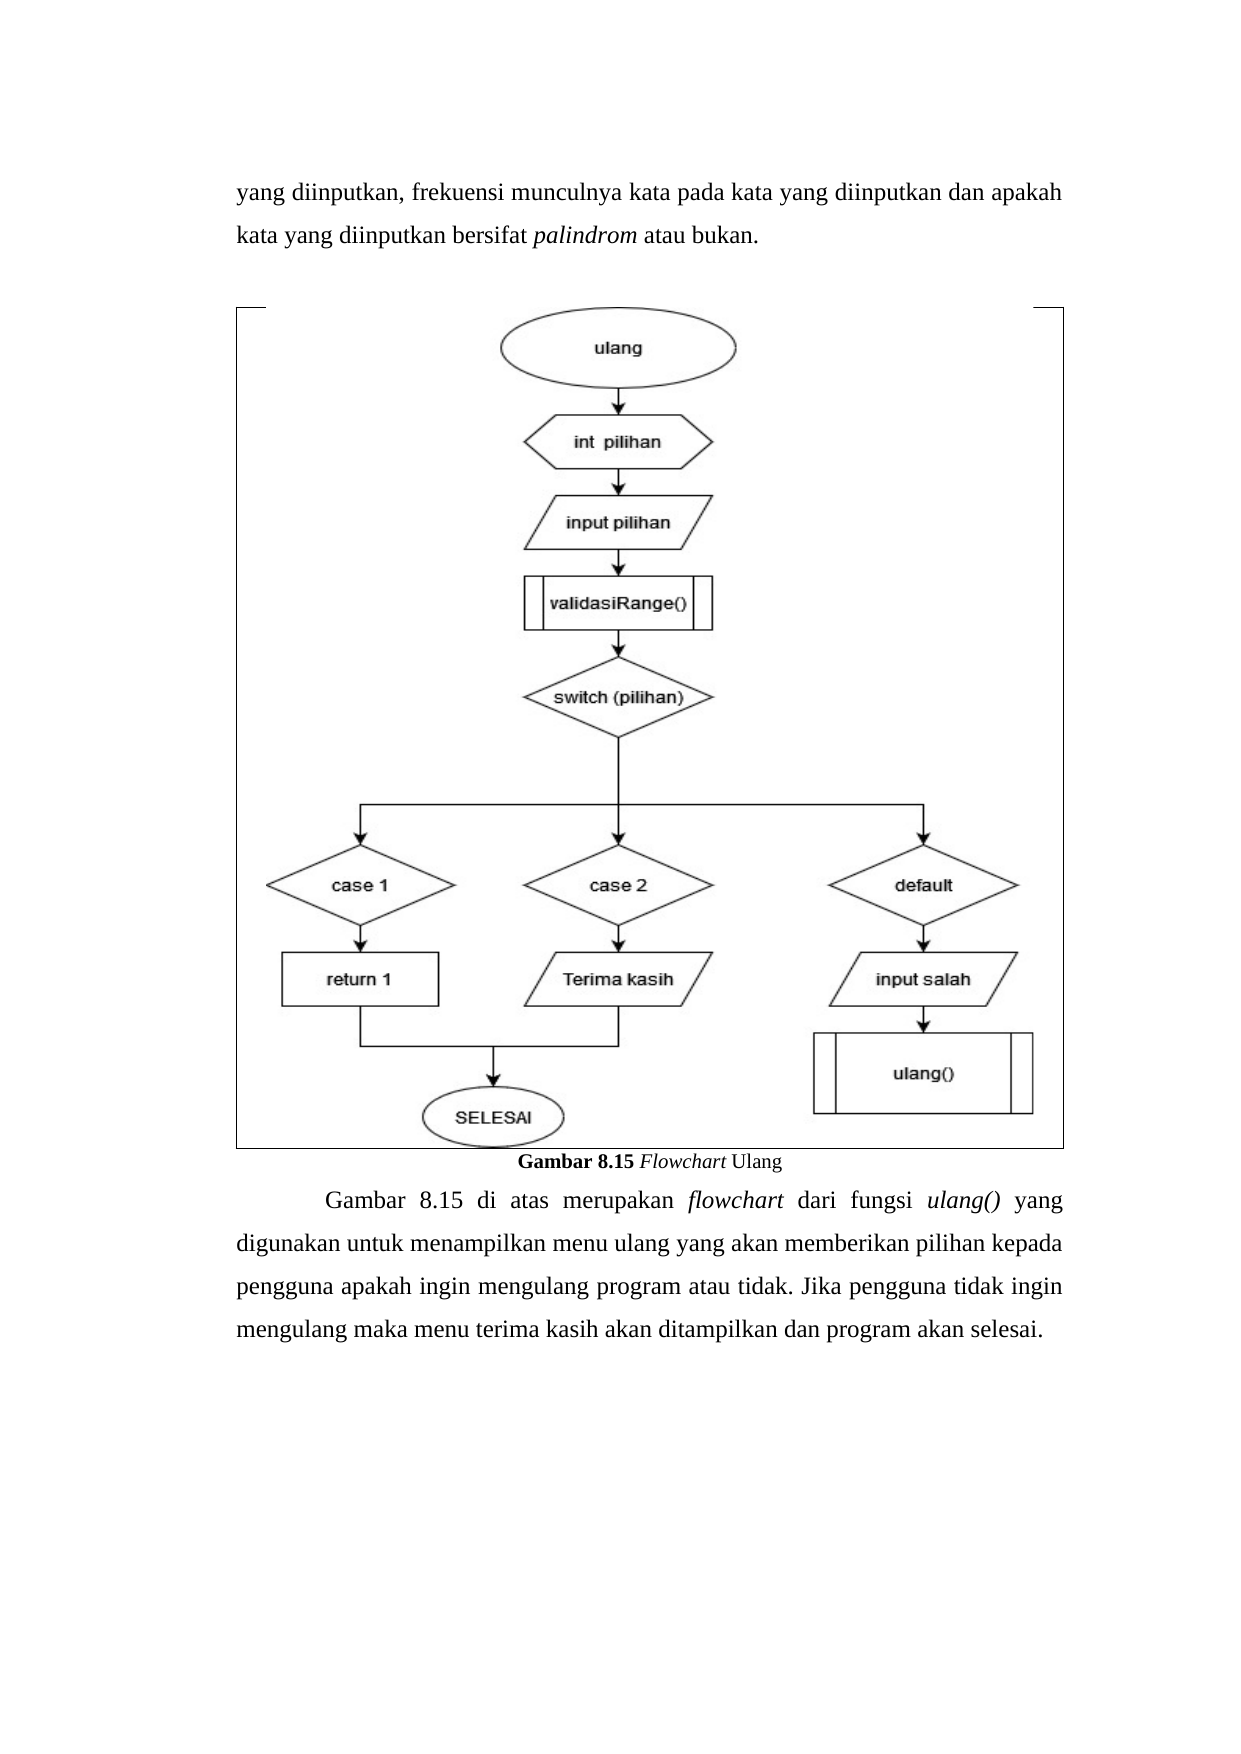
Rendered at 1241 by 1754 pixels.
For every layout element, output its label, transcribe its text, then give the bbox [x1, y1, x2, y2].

table_header [237, 308, 266, 1148]
text Gambar 8.15 di atas merupakan flowchart dari fungsi ulang() yang digunakan untuk menampilkan menu ulang yang akan memberikan pilihan kepada pengguna apakah ingin mengulang program atau tidak. Jika pengguna tidak ingin mengulang maka menu terima kasih akan ditampilkan dan program akan selesai. [236, 1185, 1063, 1343]
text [236, 177, 1063, 249]
table_header [1034, 308, 1063, 1148]
text Gambar 8.15 Flowchart Ulang [236, 1149, 1063, 1173]
picture [266, 307, 1034, 1148]
